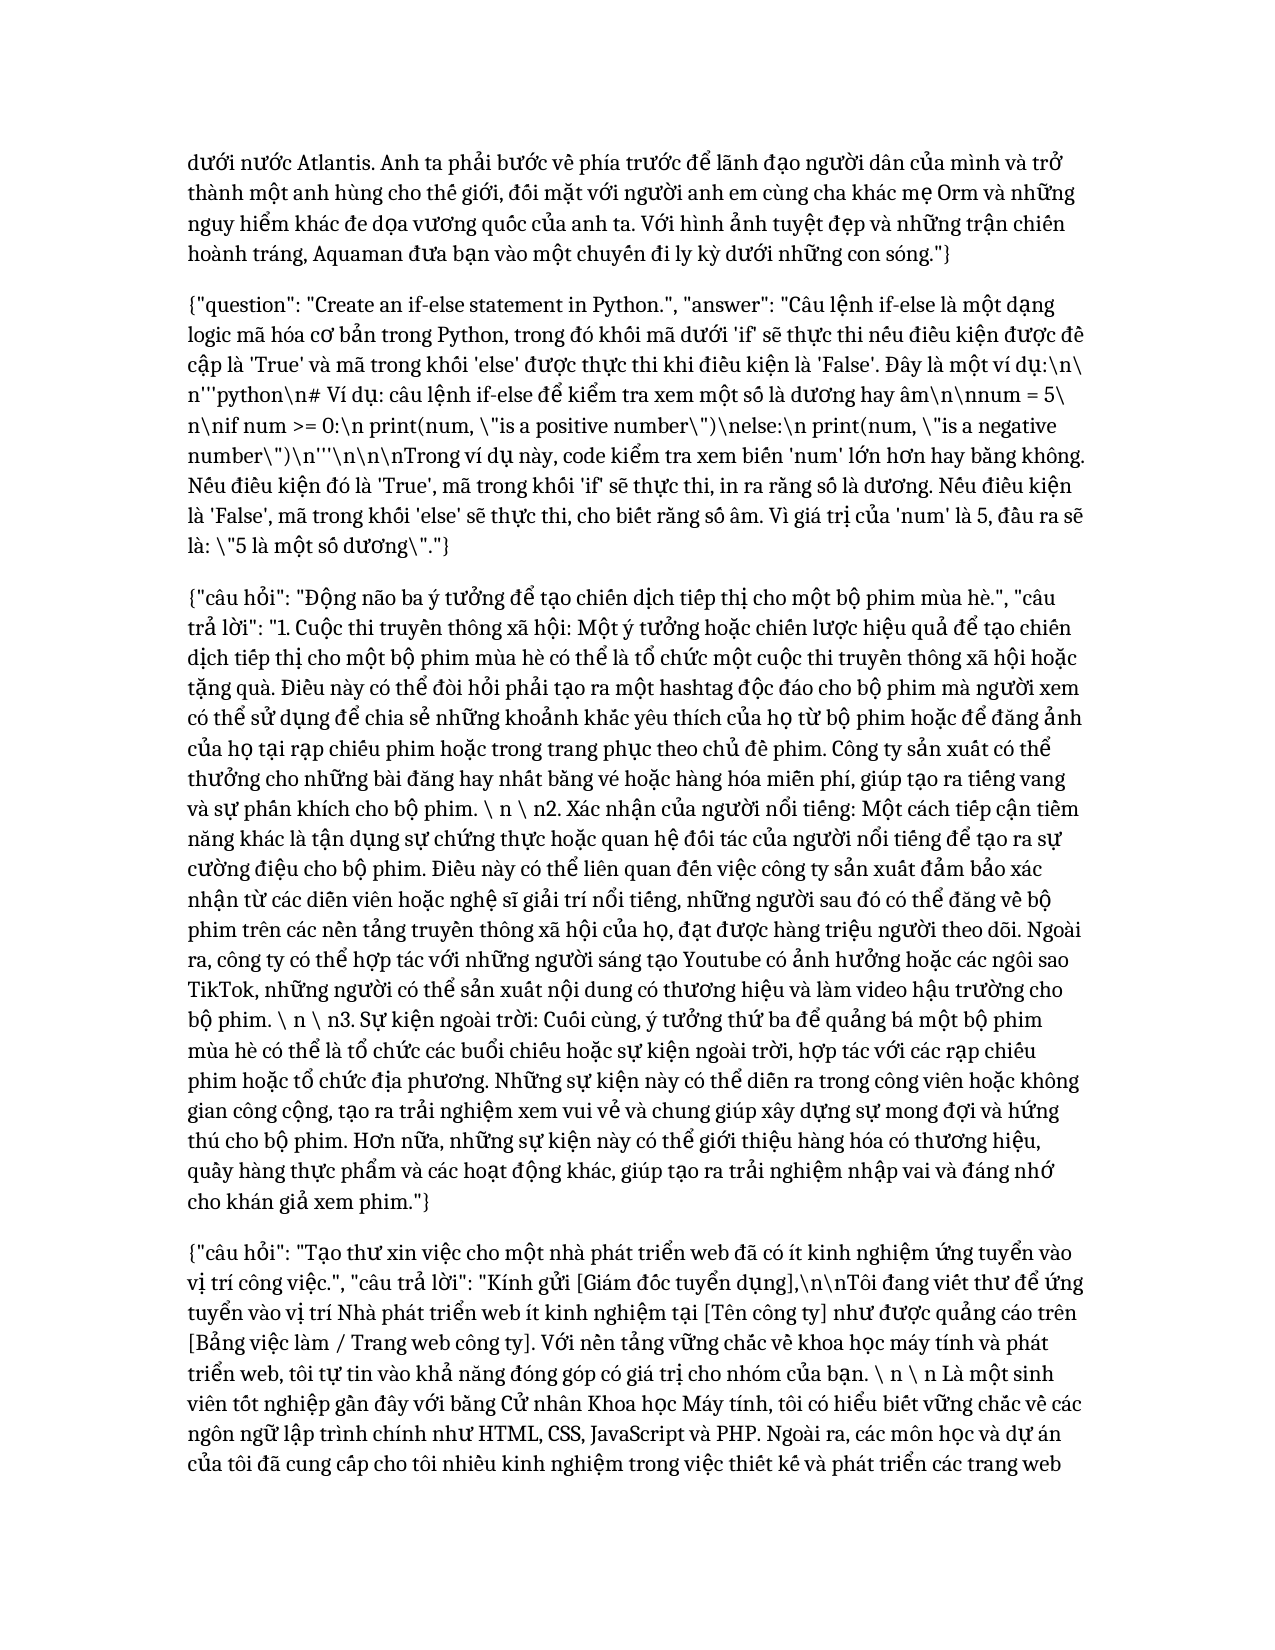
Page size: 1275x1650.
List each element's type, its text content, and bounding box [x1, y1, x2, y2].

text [187, 150, 1087, 267]
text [187, 1239, 1087, 1477]
text {"câu hỏi": "Động não ba ý tưởng để tạo chiến dịch tiếp thị cho một bộ phim mùa hè.", "câu trả lời": "1. Cuộc thi truyền thông xã hội: Một ý tưởng hoặc chiến lược hiệu quả để tạo chiến dịch tiếp thị cho một bộ phim mùa hè có thể là tổ chức một cuộc thi truyền thông xã hội hoặc tặng quà. Điều này có thể đòi hỏi phải tạo ra một hashtag độc đáo cho bộ phim mà người xem có thể sử dụng để chia sẻ những khoảnh khắc yêu thích của họ từ bộ phim hoặc để đăng ảnh của họ tại rạp chiếu phim hoặc trong trang phục theo chủ đề phim. Công ty sản xuất có thể thưởng cho những bài đăng hay nhất bằng vé hoặc hàng hóa miễn phí, giúp tạo ra tiếng vang và sự phấn khích cho bộ phim. \ n \ n2. Xác nhận của người nổi tiếng: Một cách tiếp cận tiềm năng khác là tận dụng sự chứng thực hoặc quan hệ đối tác của người nổi tiếng để tạo ra sự cường điệu cho bộ phim. Điều này có thể liên quan đến việc công ty sản xuất đảm bảo xác nhận từ các diễn viên hoặc nghệ sĩ giải trí nổi tiếng, những người sau đó có thể đăng về bộ phim trên các nền tảng truyền thông xã hội của họ, đạt được hàng triệu người theo dõi. Ngoài ra, công ty có thể hợp tác với những người sáng tạo Youtube có ảnh hưởng hoặc các ngôi sao TikTok, những người có thể sản xuất nội dung có thương hiệu và làm video hậu trường cho bộ phim. \ n \ n3. Sự kiện ngoài trời: Cuối cùng, ý tưởng thứ ba để quảng bá một bộ phim mùa hè có thể là tổ chức các buổi chiếu hoặc sự kiện ngoài trời, hợp tác với các rạp chiếu phim hoặc tổ chức địa phương. Những sự kiện này có thể diễn ra trong công viên hoặc không gian công cộng, tạo ra trải nghiệm xem vui vẻ và chung giúp xây dựng sự mong đợi và hứng thú cho bộ phim. Hơn nữa, những sự kiện này có thể giới thiệu hàng hóa có thương hiệu, quầy hàng thực phẩm và các hoạt động khác, giúp tạo ra trải nghiệm nhập vai và đáng nhớ cho khán giả xem phim."} [187, 584, 1087, 1215]
text {"question": "Create an if-else statement in Python.", "answer": "Câu lệnh if-else là một dạng logic mã hóa cơ bản trong Python, trong đó khối mã dưới 'if' sẽ thực thi nếu điều kiện được đề cập là 'True' và mã trong khối 'else' được thực thi khi điều kiện là 'False'. Đây là một ví dụ:\n\n'''python\n# Ví dụ: câu lệnh if-else để kiểm tra xem một số là dương hay âm\n\nnum = 5\n\nif num >= 0:\n print(num, \"is a positive number\")\nelse:\n print(num, \"is a negative number\")\n'''\n\n\nTrong ví dụ này, code kiểm tra xem biến 'num' lớn hơn hay bằng không. Nếu điều kiện đó là 'True', mã trong khối 'if' sẽ thực thi, in ra rằng số là dương. Nếu điều kiện là 'False', mã trong khối 'else' sẽ thực thi, cho biết rằng số âm. Vì giá trị của 'num' là 5, đầu ra sẽ là: \"5 là một số dương\"."} [187, 292, 1087, 560]
